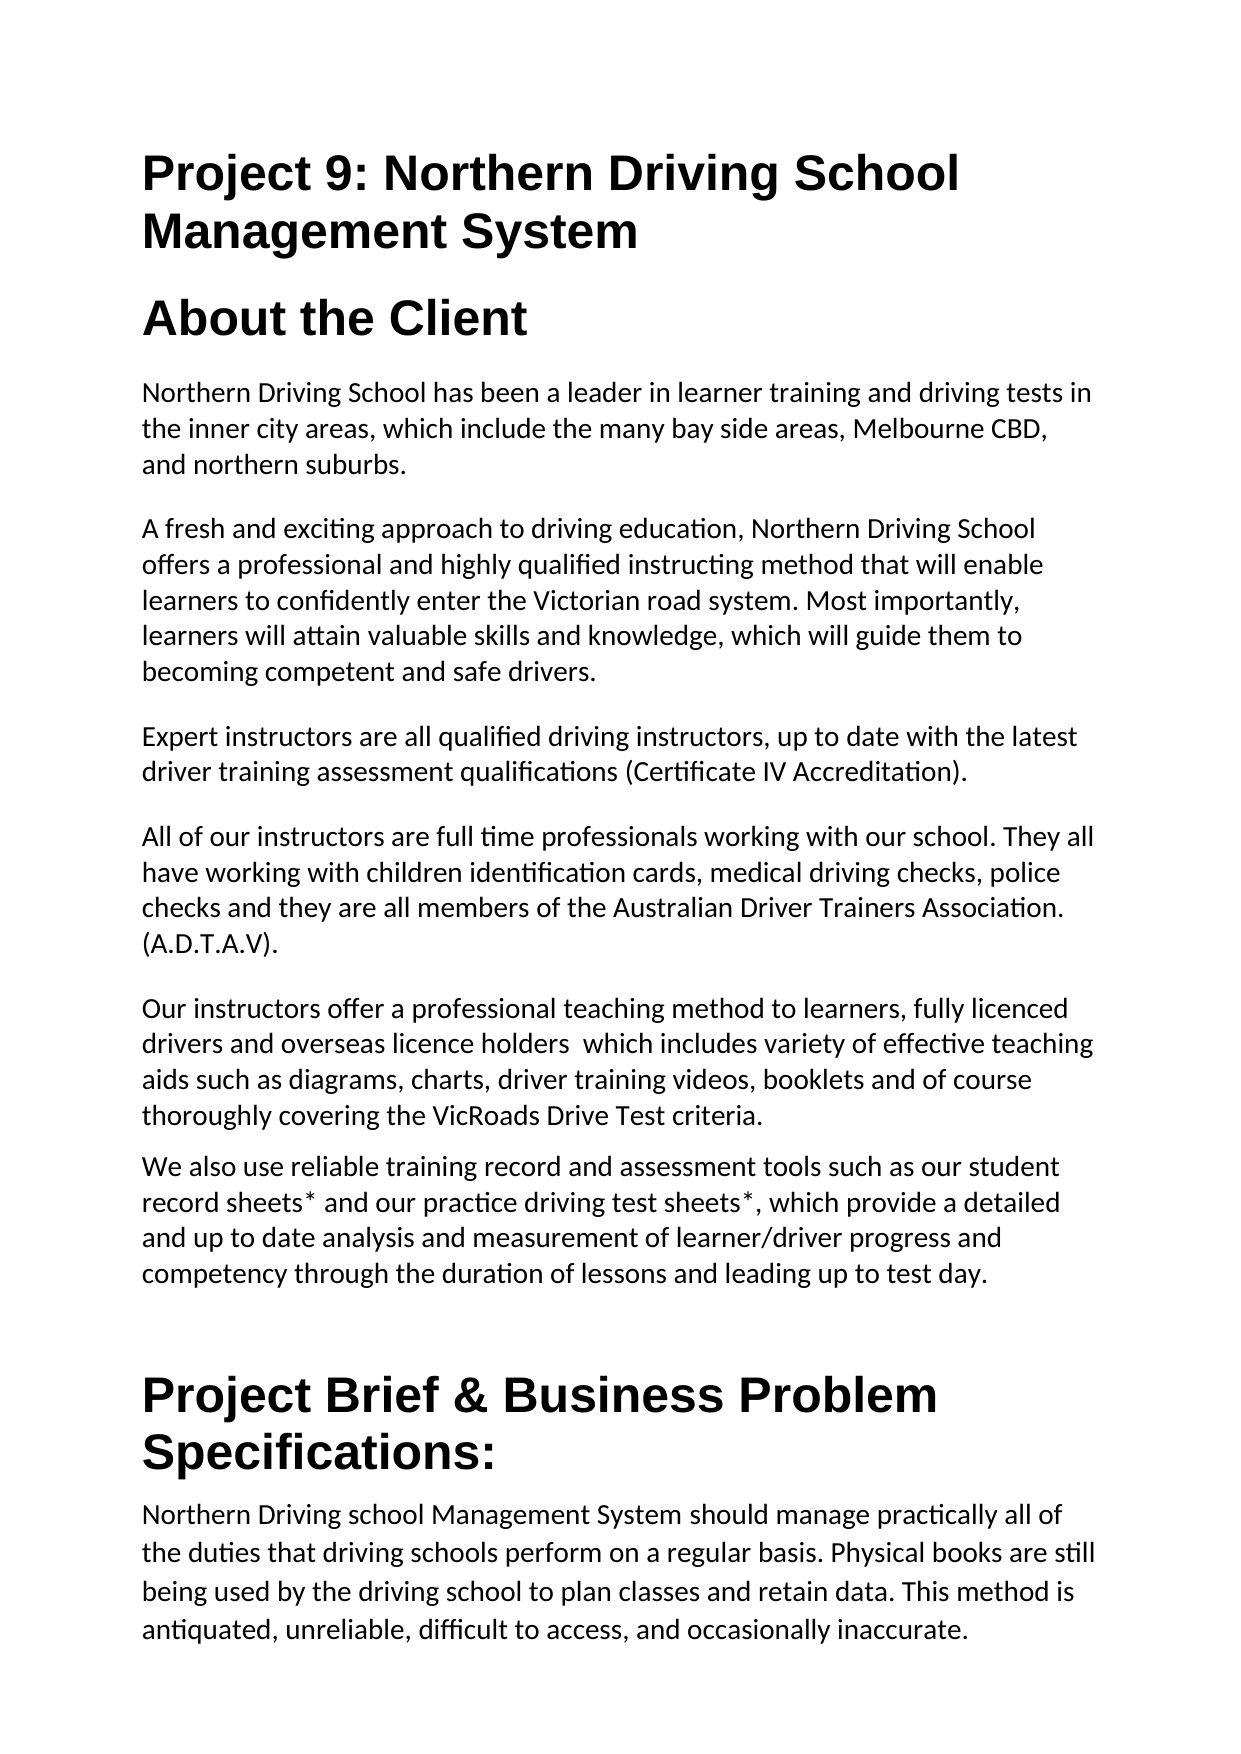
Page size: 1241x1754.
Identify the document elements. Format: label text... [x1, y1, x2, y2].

text Project Brief & Business Problem Specifications: [142, 1365, 1096, 1480]
text All of our instructors are full time professionals working with our school. They all have working with children identification cards, medical driving checks, police checks and they are all members of the Australian Driver Trainers Association. (A.D.T.A.V). [142, 818, 1096, 961]
text Expert instructors are all qualified driving instructors, up to date with the latest driver training assessment qualifications (Certificate IV Accreditation). [142, 718, 1096, 789]
text A fresh and exciting approach to driving education, Northern Driving School offers a professional and highly qualified instructing method that will enable learners to confidently enter the Victorian road system. Most importantly, learners will attain valuable skills and knowledge, which will guide them to becoming competent and safe drivers. [142, 511, 1096, 689]
text About the Client [142, 288, 1096, 345]
text Our instructors offer a professional teaching method to learners, fully licenced drivers and overseas licence holders which includes variety of effective teaching aids such as diagrams, charts, driver training videos, booklets and of course thoroughly covering the VicRoads Drive Test criteria. [142, 990, 1096, 1132]
text We also use reliable training record and assessment tools such as our student record sheets* and our practice driving test sheets*, which provide a detailed and up to date analysis and measurement of learner/driver progress and competency through the duration of lessons and leading up to test day. [142, 1148, 1096, 1291]
text Northern Driving school Management System should manage practically all of the duties that driving schools perform on a regular basis. Physical books are still being used by the driving school to plan classes and retain data. This method is antiquated, unreliable, difficult to access, and occasionally inaccurate. [142, 1496, 1096, 1647]
text Northern Driving School has been a leader in learner training and driving tests in the inner city areas, which include the many bay side areas, Melbourne CBD, and northern suburbs. [142, 374, 1096, 481]
text Project 9: Northern Driving School Management System [142, 144, 1096, 259]
